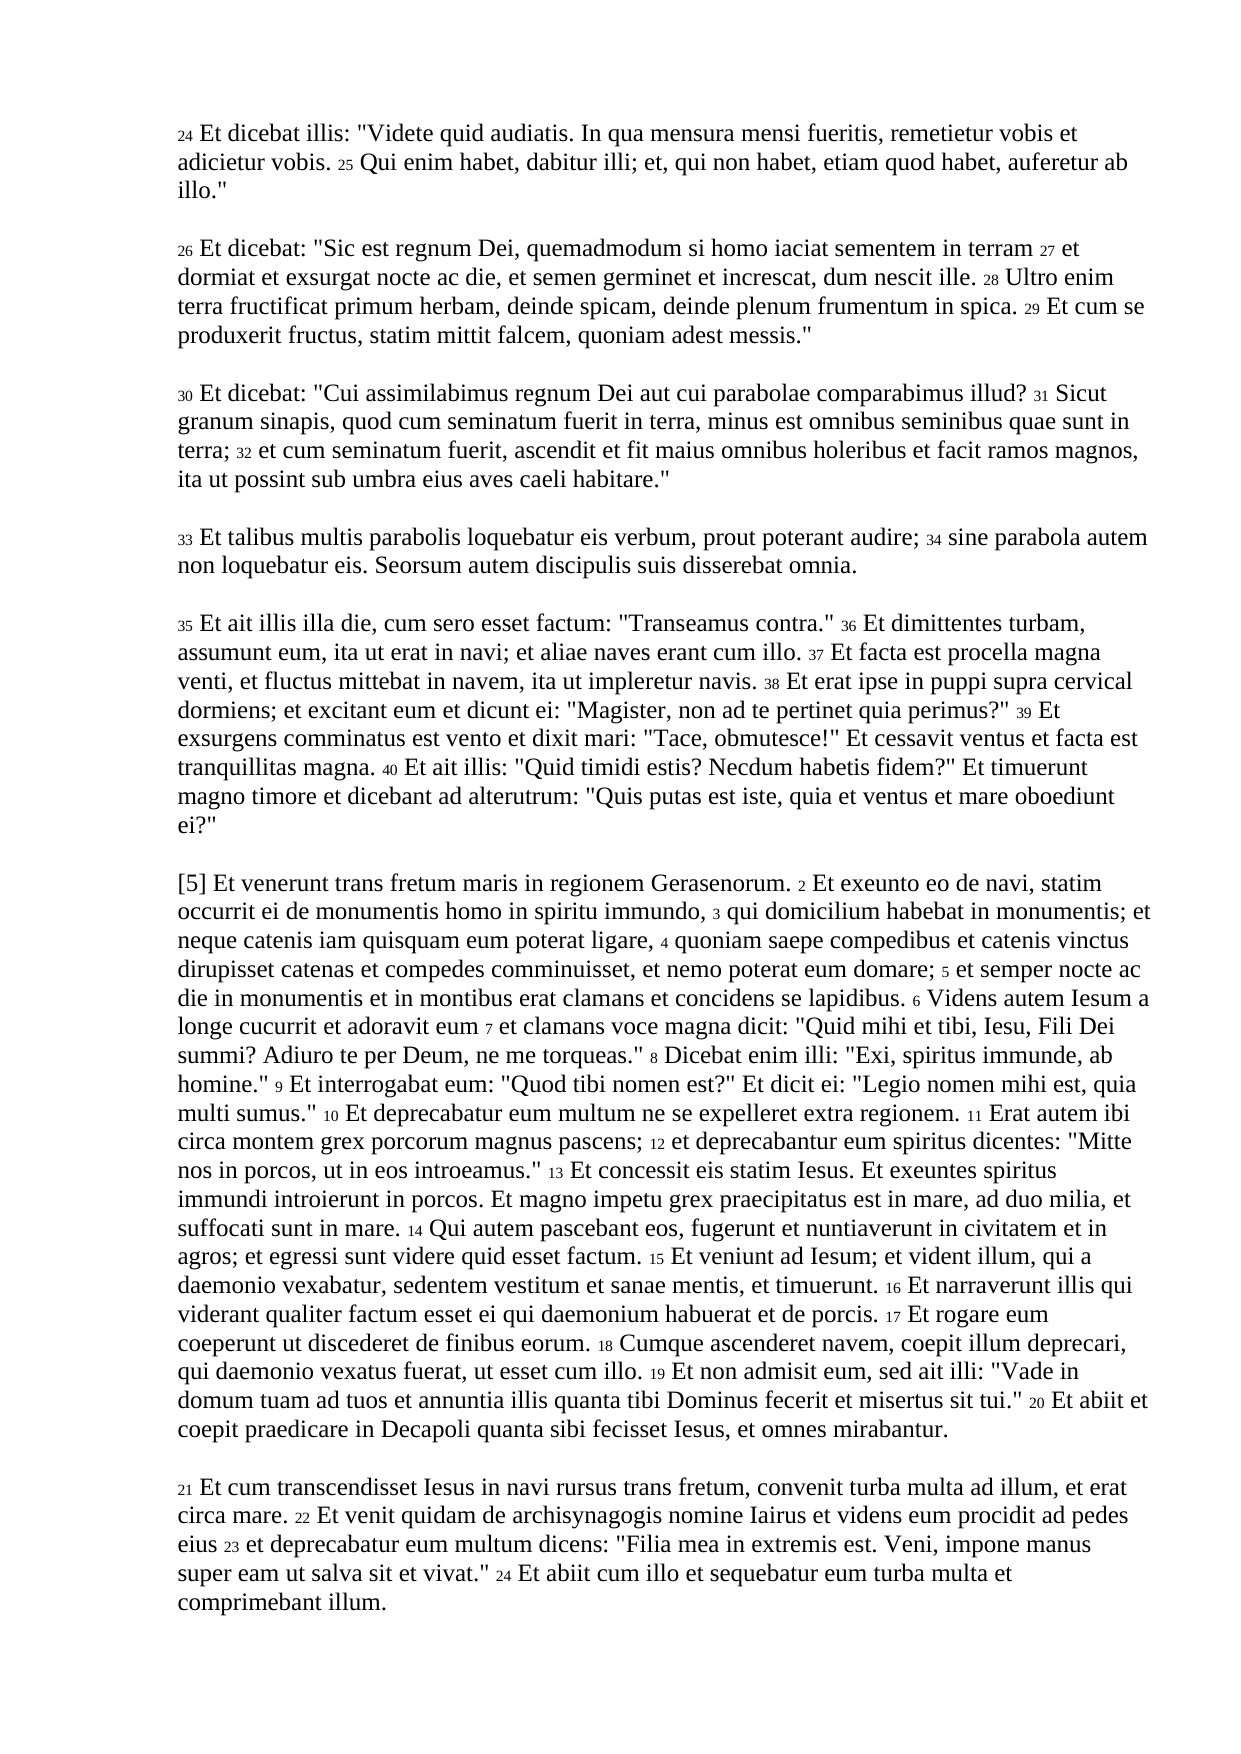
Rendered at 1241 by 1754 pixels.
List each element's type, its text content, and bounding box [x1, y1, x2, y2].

text 30 Et dicebat: "Cui assimilabimus regnum Dei aut cui parabolae comparabimus illud? 31 Sicut granum sinapis, quod cum seminatum fuerit in terra, minus est omnibus seminibus quae sunt in terra; 32 et cum seminatum fuerit, ascendit et fit maius omnibus holeribus et facit ramos magnos, ita ut possint sub umbra eius aves caeli habitare." [177, 378, 1152, 493]
text [5] Et venerunt trans fretum maris in regionem Gerasenorum. 2 Et exeunto eo de navi, statim occurrit ei de monumentis homo in spiritu immundo, 3 qui domicilium habebat in monumentis; et neque catenis iam quisquam eum poterat ligare, 4 quoniam saepe compedibus et catenis vinctus dirupisset catenas et compedes comminuisset, et nemo poterat eum domare; 5 et semper nocte ac die in monumentis et in montibus erat clamans et concidens se lapidibus. 6 Videns autem Iesum a longe cucurrit et adoravit eum 7 et clamans voce magna dicit: "Quid mihi et tibi, Iesu, Fili Dei summi? Adiuro te per Deum, ne me torqueas." 8 Dicebat enim illi: "Exi, spiritus immunde, ab homine." 9 Et interrogabat eum: "Quod tibi nomen est?" Et dicit ei: "Legio nomen mihi est, quia multi sumus." 10 Et deprecabatur eum multum ne se expelleret extra regionem. 11 Erat autem ibi circa montem grex porcorum magnus pascens; 12 et deprecabantur eum spiritus dicentes: "Mitte nos in porcos, ut in eos introeamus." 13 Et concessit eis statim Iesus. Et exeuntes spiritus immundi introierunt in porcos. Et magno impetu grex praecipitatus est in mare, ad duo milia, et suffocati sunt in mare. 14 Qui autem pascebant eos, fugerunt et nuntiaverunt in civitatem et in agros; et egressi sunt videre quid esset factum. 15 Et veniunt ad Iesum; et vident illum, qui a daemonio vexabatur, sedentem vestitum et sanae mentis, et timuerunt. 16 Et narraverunt illis qui viderant qualiter factum esset ei qui daemonium habuerat et de porcis. 17 Et rogare eum coeperunt ut discederet de finibus eorum. 18 Cumque ascenderet navem, coepit illum deprecari, qui daemonio vexatus fuerat, ut esset cum illo. 19 Et non admisit eum, sed ait illi: "Vade in domum tuam ad tuos et annuntia illis quanta tibi Dominus fecerit et misertus sit tui." 20 Et abiit et coepit praedicare in Decapoli quanta sibi fecisset Iesus, et omnes mirabantur. [177, 868, 1152, 1443]
text 21 Et cum transcendisset Iesus in navi rursus trans fretum, convenit turba multa ad illum, et erat circa mare. 22 Et venit quidam de archisynagogis nomine Iairus et videns eum procidit ad pedes eius 23 et deprecabatur eum multum dicens: "Filia mea in extremis est. Veni, impone manus super eam ut salva sit et vivat." 24 Et abiit cum illo et sequebatur eum turba multa et comprimebant illum. [177, 1472, 1152, 1616]
text 26 Et dicebat: "Sic est regnum Dei, quemadmodum si homo iaciat sementem in terram 27 et dormiat et exsurgat nocte ac die, et semen germinet et increscat, dum nescit ille. 28 Ultro enim terra fructificat primum herbam, deinde spicam, deinde plenum frumentum in spica. 29 Et cum se produxerit fructus, statim mittit falcem, quoniam adest messis." [177, 233, 1152, 348]
text 35 Et ait illis illa die, cum sero esset factum: "Transeamus contra." 36 Et dimittentes turbam, assumunt eum, ita ut erat in navi; et aliae naves erant cum illo. 37 Et facta est procella magna venti, et fluctus mittebat in navem, ita ut impleretur navis. 38 Et erat ipse in puppi supra cervical dormiens; et excitant eum et dicunt ei: "Magister, non ad te pertinet quia perimus?" 39 Et exsurgens comminatus est vento et dixit mari: "Tace, obmutesce!" Et cessavit ventus et facta est tranquillitas magna. 40 Et ait illis: "Quid timidi estis? Necdum habetis fidem?" Et timuerunt magno timore et dicebant ad alterutrum: "Quis putas est iste, quia et ventus et mare oboediunt ei?" [177, 608, 1152, 838]
text 24 Et dicebat illis: "Videte quid audiatis. In qua mensura mensi fueritis, remetietur vobis et adicietur vobis. 25 Qui enim habet, dabitur illi; et, qui non habet, etiam quod habet, auferetur ab illo." [177, 118, 1152, 204]
text 33 Et talibus multis parabolis loquebatur eis verbum, prout poterant audire; 34 sine parabola autem non loquebatur eis. Seorsum autem discipulis suis disserebat omnia. [177, 522, 1152, 579]
